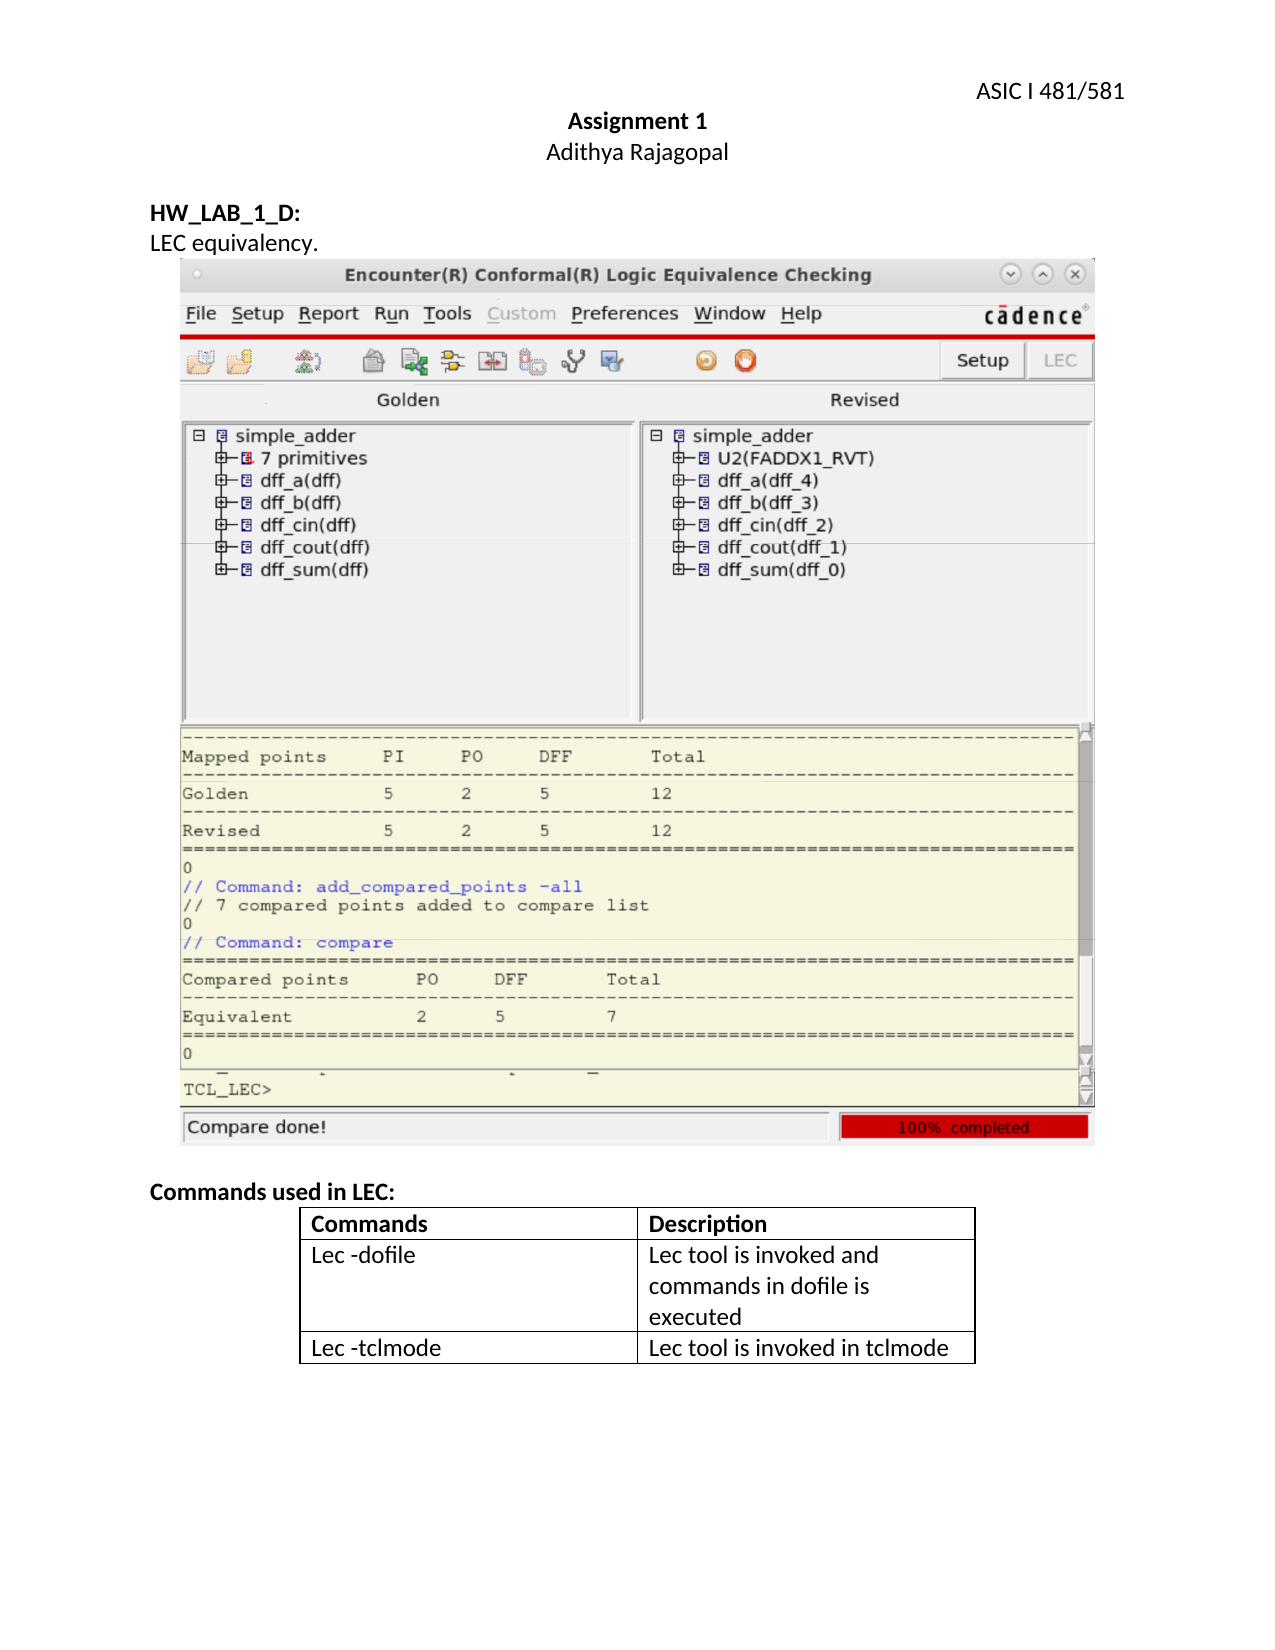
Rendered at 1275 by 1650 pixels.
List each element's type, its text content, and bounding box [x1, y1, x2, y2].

table_header Commands [301, 1208, 637, 1238]
text HW_LAB_1_D: [150, 197, 1125, 228]
text Commands used in LEC: [150, 1176, 1125, 1207]
table_cell Lec -dofile [301, 1240, 637, 1331]
picture [180, 258, 1095, 1146]
table_cell Lec tool is invoked and commands in dofile is executed [638, 1240, 974, 1331]
table_header Description [638, 1208, 974, 1238]
text LEC equivalency. [150, 228, 1125, 258]
table_cell Lec -tclmode [301, 1332, 637, 1363]
table_cell Lec tool is invoked in tclmode [638, 1332, 974, 1363]
